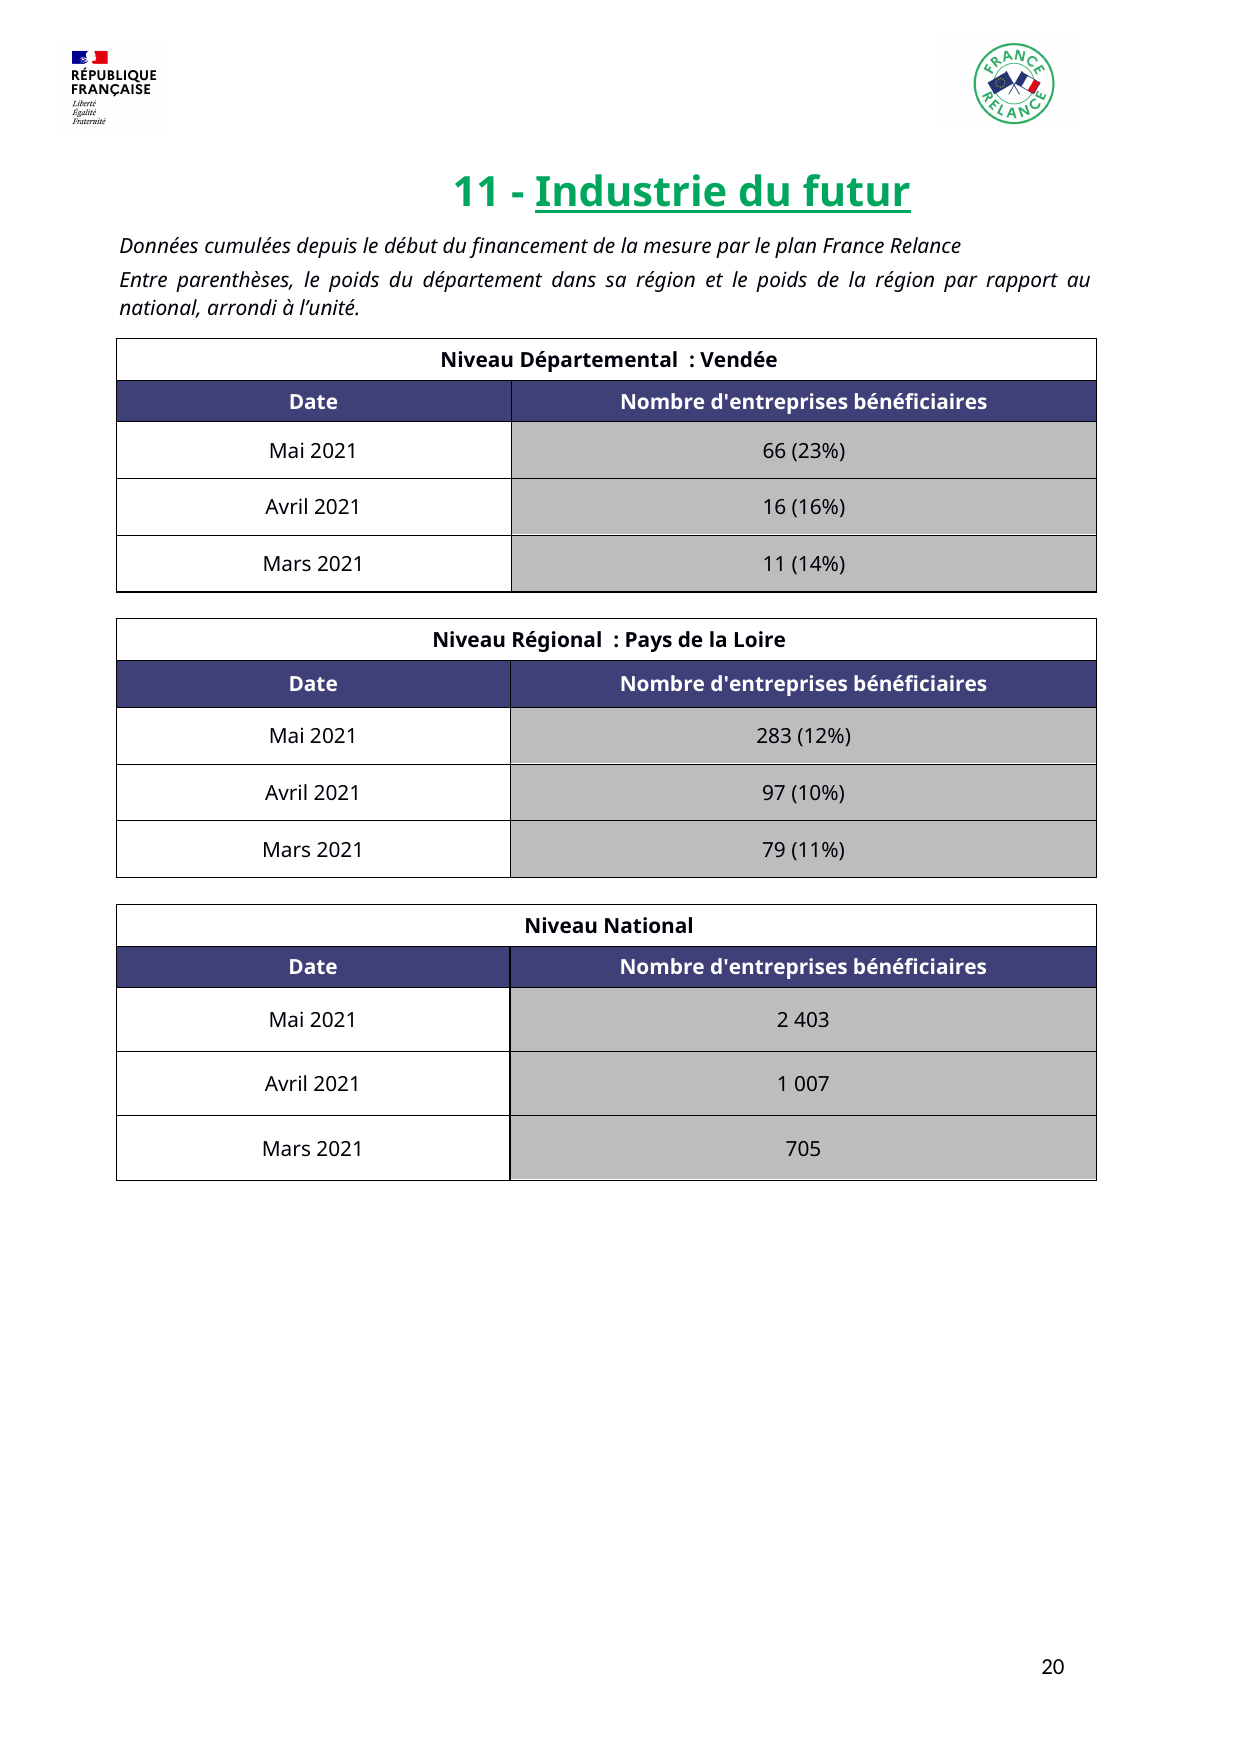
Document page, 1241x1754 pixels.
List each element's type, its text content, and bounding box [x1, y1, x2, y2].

table_cell 705 [511, 1116, 1096, 1179]
table_cell Mars 2021 [117, 821, 510, 877]
table_cell 283 (12%) [511, 708, 1096, 763]
table_cell Nombre d'entreprises bénéficiaires [512, 381, 1096, 421]
table_header Niveau National [117, 905, 1096, 946]
table_cell Mars 2021 [117, 536, 511, 591]
table_cell Avril 2021 [117, 1052, 509, 1115]
table_cell 1 007 [511, 1052, 1096, 1115]
text Entre parenthèses, le poids du département dans sa région et le poids de la région par rapport au national, arrondi à l’unité. [119, 265, 1094, 322]
table_cell Mars 2021 [117, 1116, 509, 1179]
table_cell 2 403 [511, 988, 1096, 1051]
table_cell Mai 2021 [117, 988, 509, 1051]
picture [60, 39, 163, 133]
table_cell Mai 2021 [117, 422, 511, 478]
table_cell Nombre d'entreprises bénéficiaires [511, 661, 1096, 707]
picture [935, 31, 1082, 125]
table_cell 97 (10%) [511, 765, 1096, 820]
table_cell Date [117, 661, 510, 707]
table_cell Avril 2021 [117, 765, 510, 820]
table_header Niveau Départemental : Vendée [117, 339, 1096, 380]
table_cell Nombre d'entreprises bénéficiaires [511, 947, 1096, 987]
table_cell 16 (16%) [512, 479, 1096, 534]
text Données cumulées depuis le début du financement de la mesure par le plan France Relance [119, 231, 1094, 260]
table_cell Mai 2021 [117, 708, 510, 763]
table_cell Date [117, 381, 511, 421]
table_header Niveau Régional : Pays de la Loire [117, 619, 1096, 660]
table_cell 79 (11%) [511, 821, 1096, 877]
table_cell 11 (14%) [512, 536, 1096, 591]
subtitle 11 - Industrie du futur [269, 162, 1094, 219]
table_cell 66 (23%) [512, 422, 1096, 478]
table_cell Date [117, 947, 509, 987]
table_cell Avril 2021 [117, 479, 511, 534]
